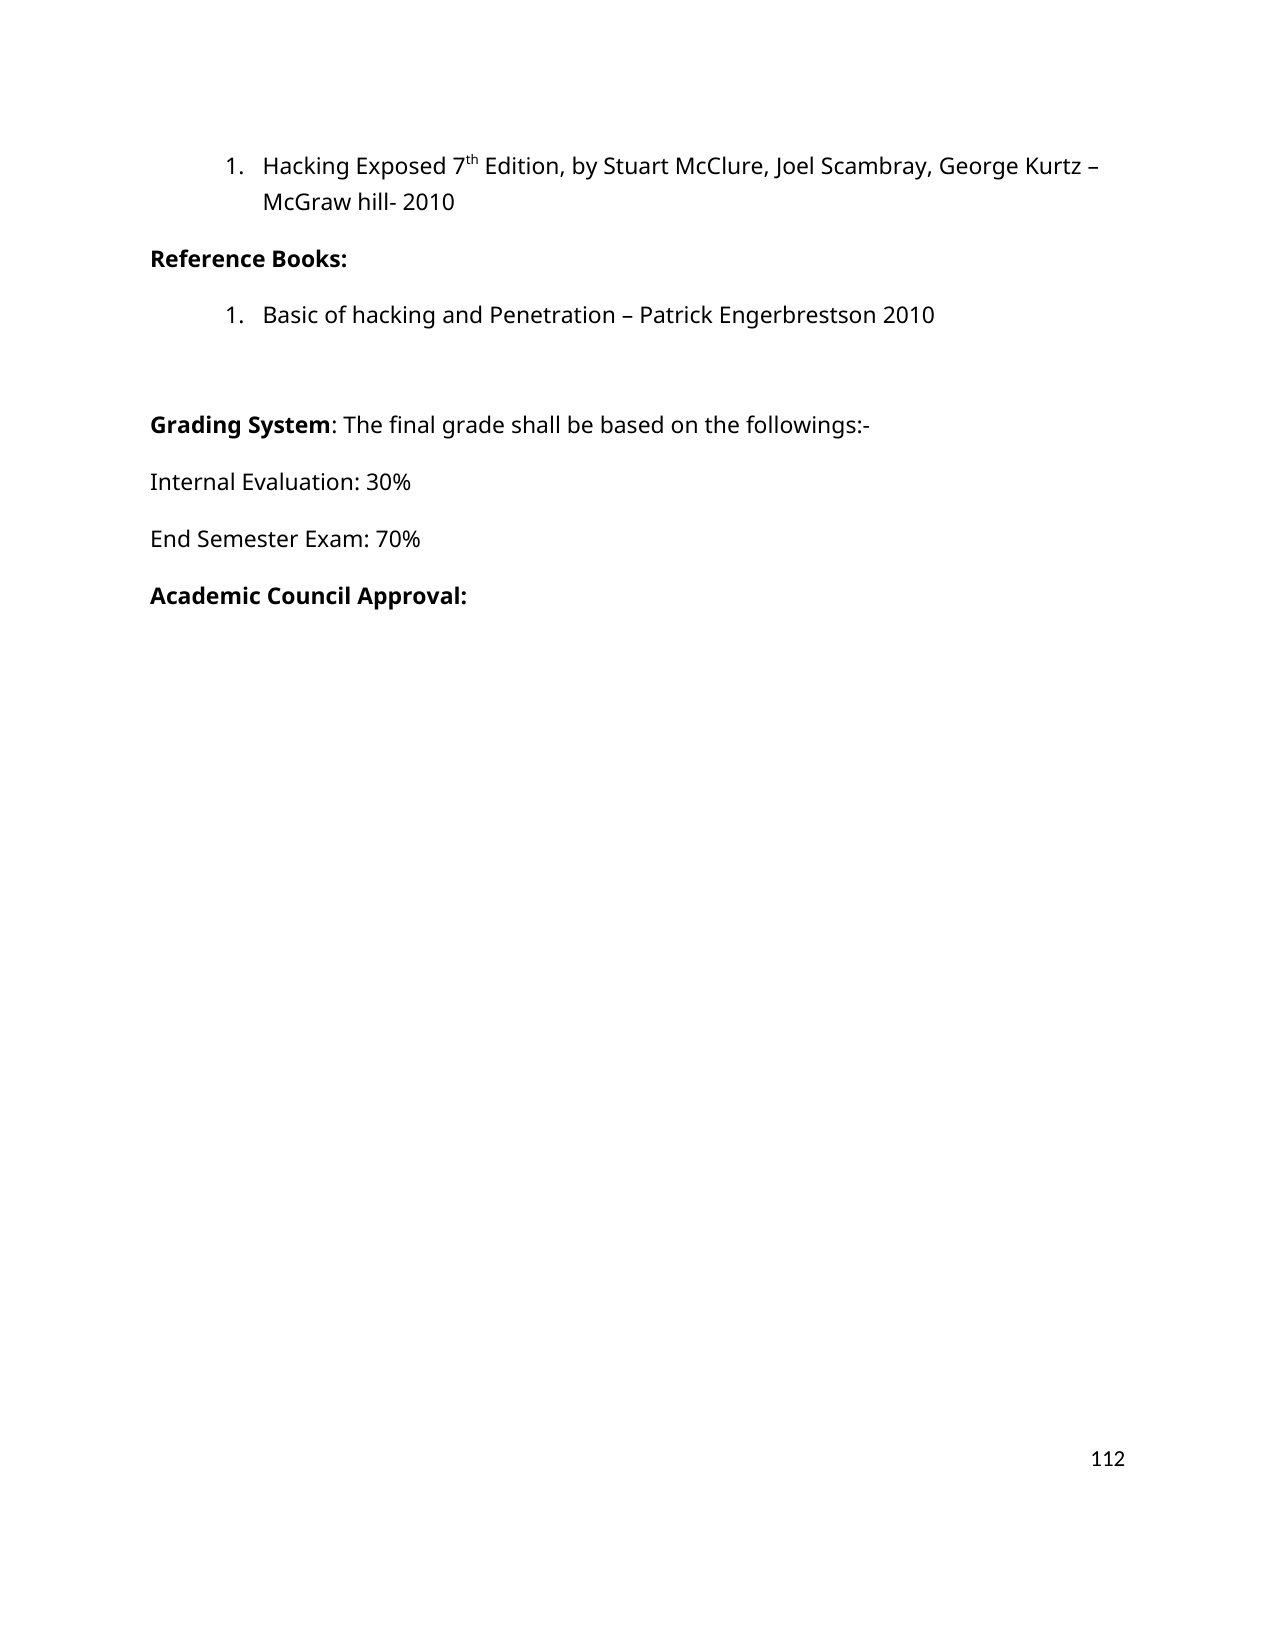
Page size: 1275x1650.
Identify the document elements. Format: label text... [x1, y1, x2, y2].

text Grading System: The final grade shall be based on the followings:- [150, 409, 1125, 441]
list Hacking Exposed 7th Edition, by Stuart McClure, Joel Scambray, George Kurtz – McGraw hill- 2010 [225, 150, 1125, 217]
text Reference Books: [150, 243, 1125, 274]
text End Semester Exam: 70% [150, 523, 1125, 554]
text Internal Evaluation: 30% [150, 466, 1125, 497]
text Academic Council Approval: [150, 579, 1125, 611]
list Basic of hacking and Penetration – Patrick Engerbrestson 2010 [225, 299, 1125, 331]
